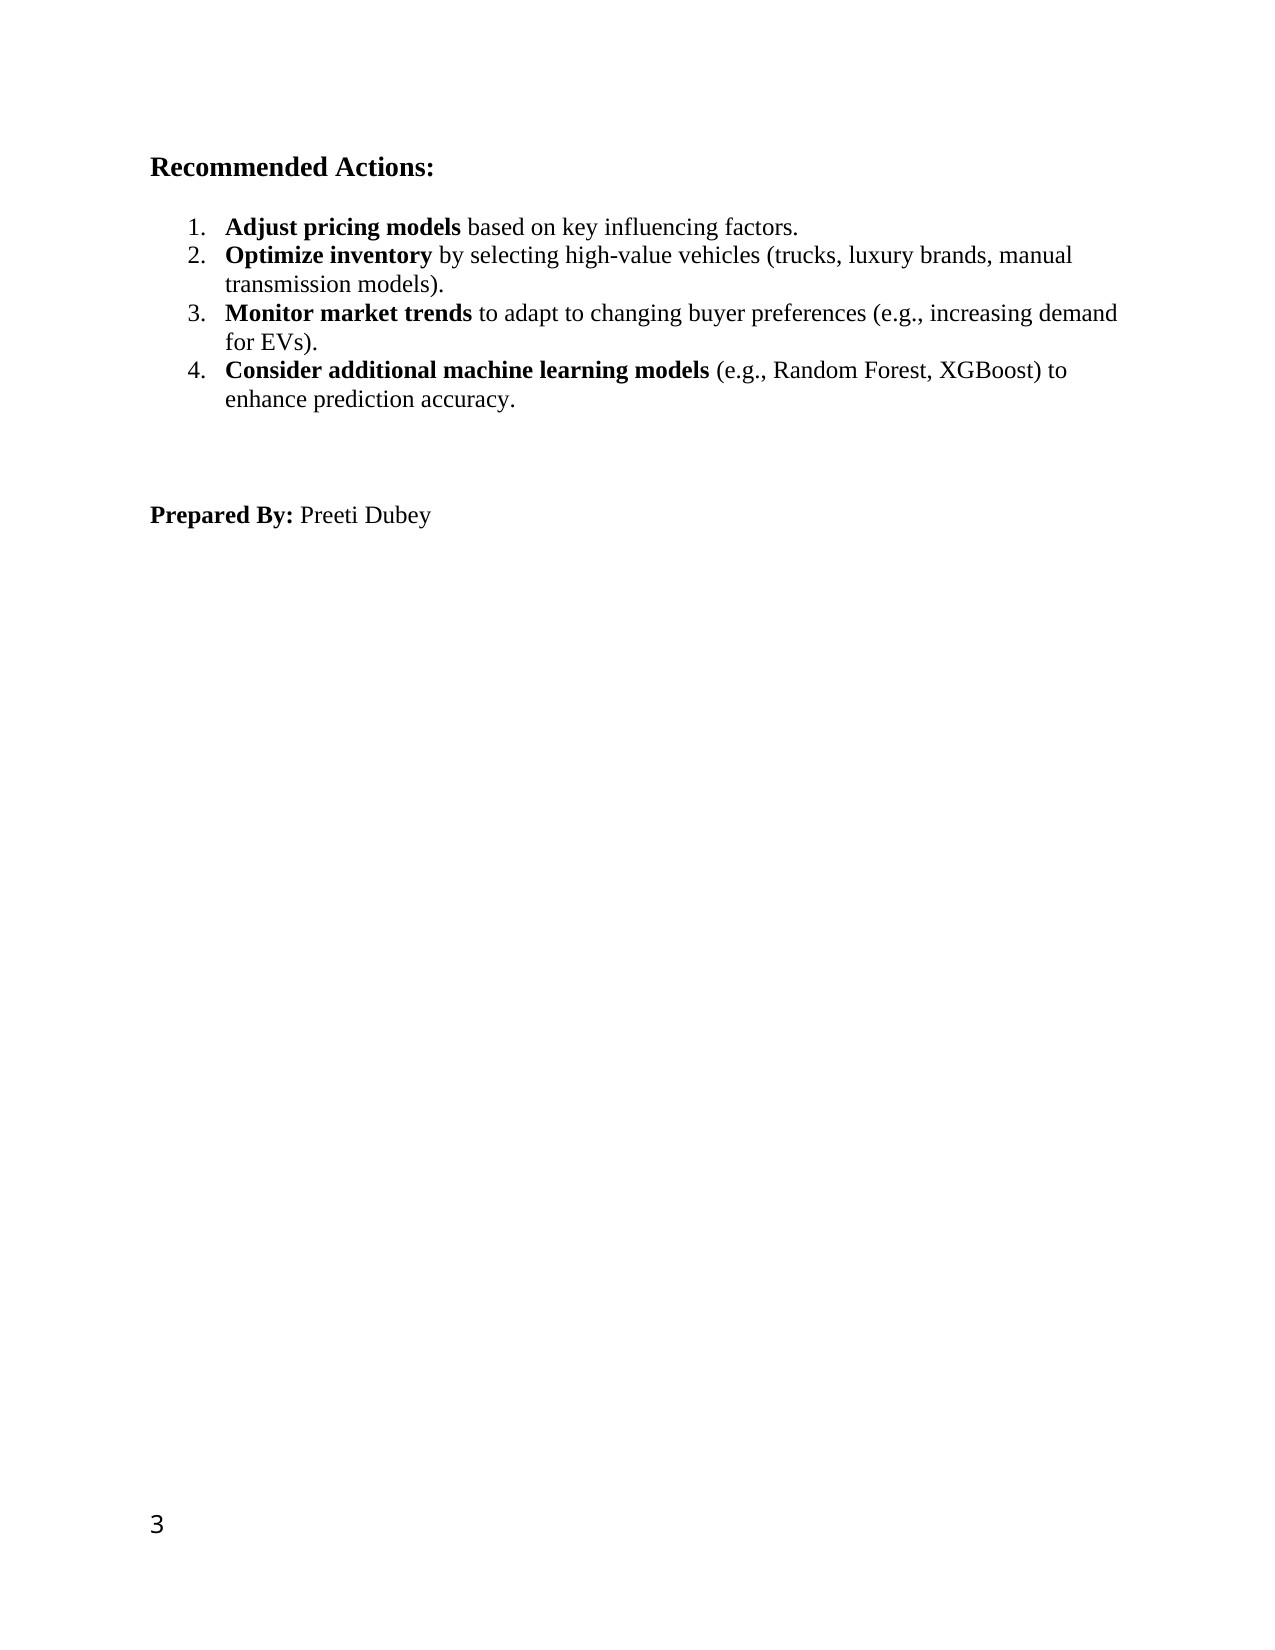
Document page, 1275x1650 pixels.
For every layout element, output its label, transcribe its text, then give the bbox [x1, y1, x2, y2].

list Consider additional machine learning models (e.g., Random Forest, XGBoost) to enhance prediction accuracy. [187, 355, 1125, 413]
text Recommended Actions: [150, 150, 1125, 182]
list Adjust pricing models based on key influencing factors. [187, 212, 1125, 240]
list Monitor market trends to adapt to changing buyer preferences (e.g., increasing demand for EVs). [187, 298, 1125, 355]
text Prepared By: Preeti Dubey [150, 500, 1125, 529]
list Optimize inventory by selecting high-value vehicles (trucks, luxury brands, manual transmission models). [187, 240, 1125, 298]
